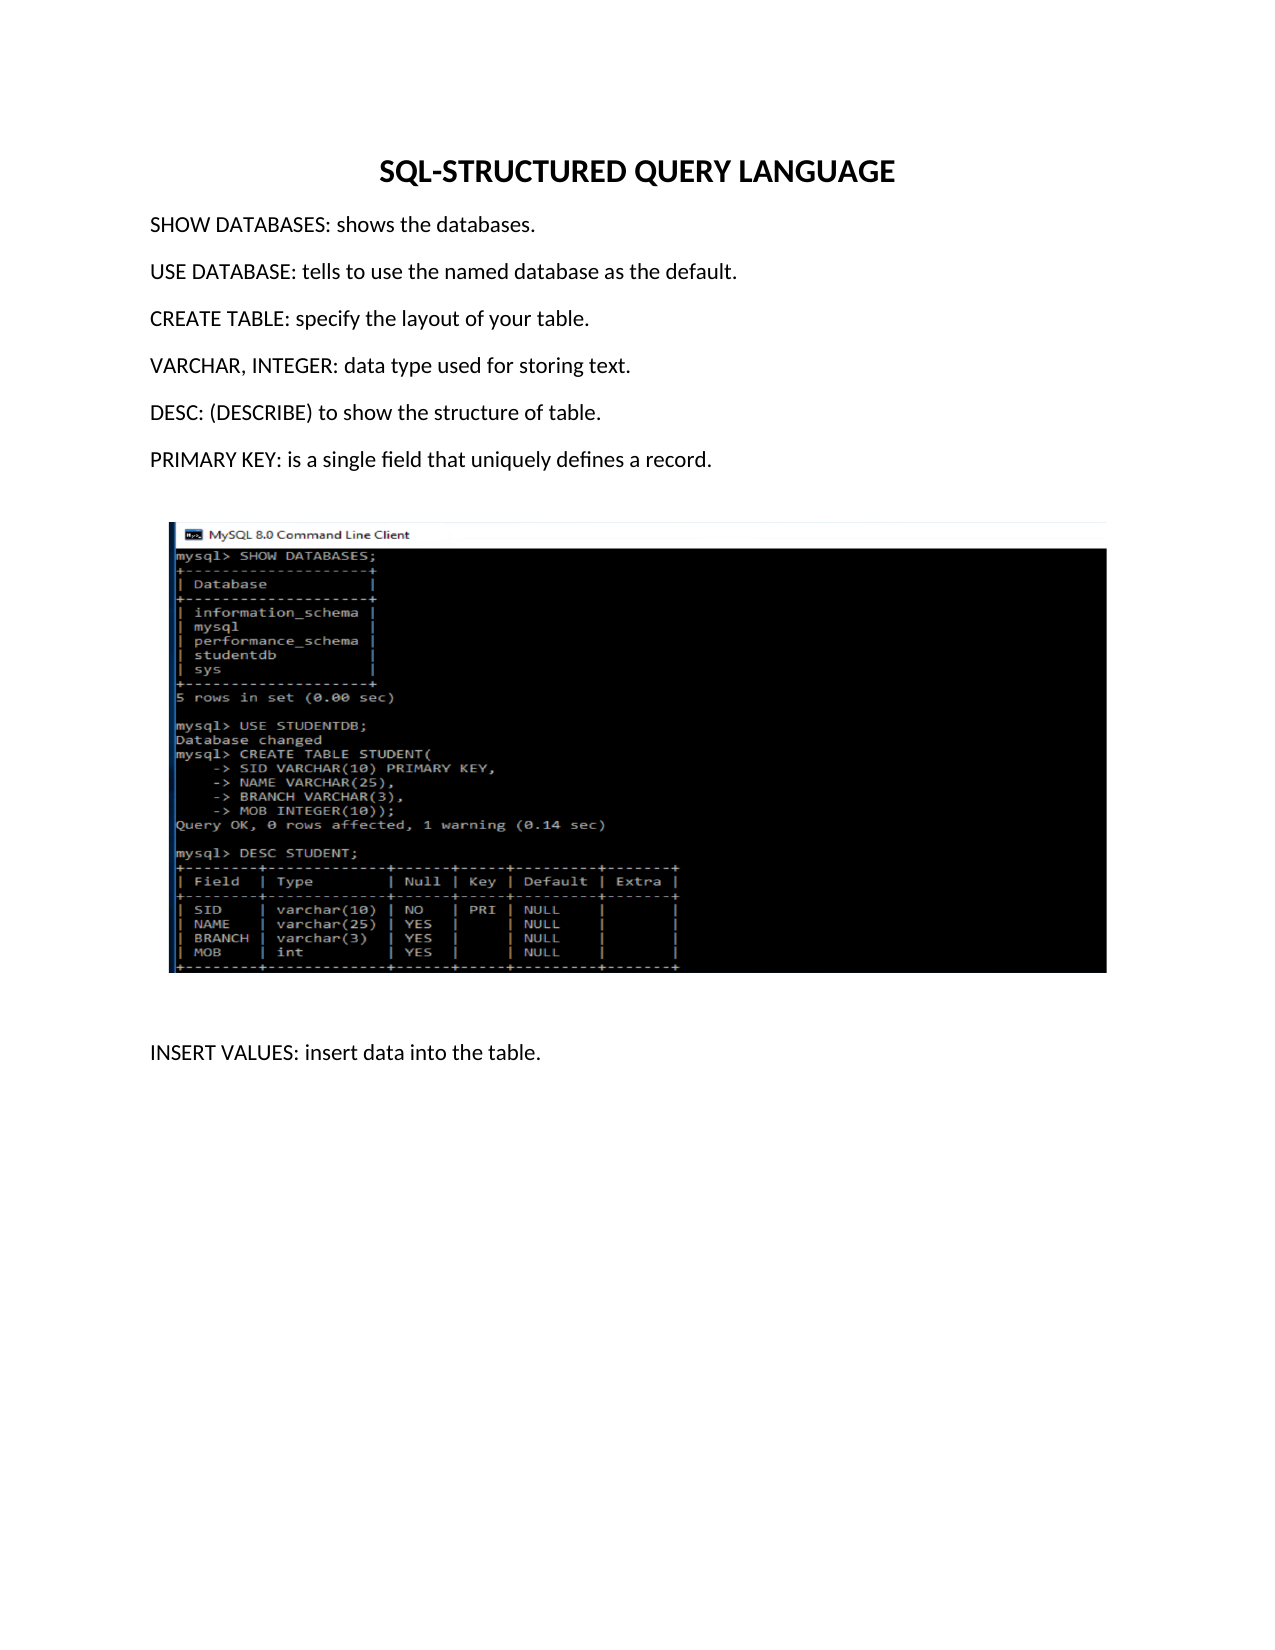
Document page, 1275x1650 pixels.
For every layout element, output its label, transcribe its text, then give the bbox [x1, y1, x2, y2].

text USE DATABASE: tells to use the named database as the default. [150, 257, 1125, 286]
text SQL-STRUCTURED QUERY LANGUAGE [150, 150, 1125, 191]
text PRIMARY KEY: is a single field that uniquely defines a record. [150, 445, 1125, 473]
text DESC: (DESCRIBE) to show the structure of table. [150, 398, 1125, 426]
text SHOW DATABASES: shows the databases. [150, 211, 1125, 239]
text INSERT VALUES: insert data into the table. [150, 1038, 1125, 1066]
text VARCHAR, INTEGER: data type used for storing text. [150, 351, 1125, 379]
text CREATE TABLE: specify the layout of your table. [150, 304, 1125, 332]
